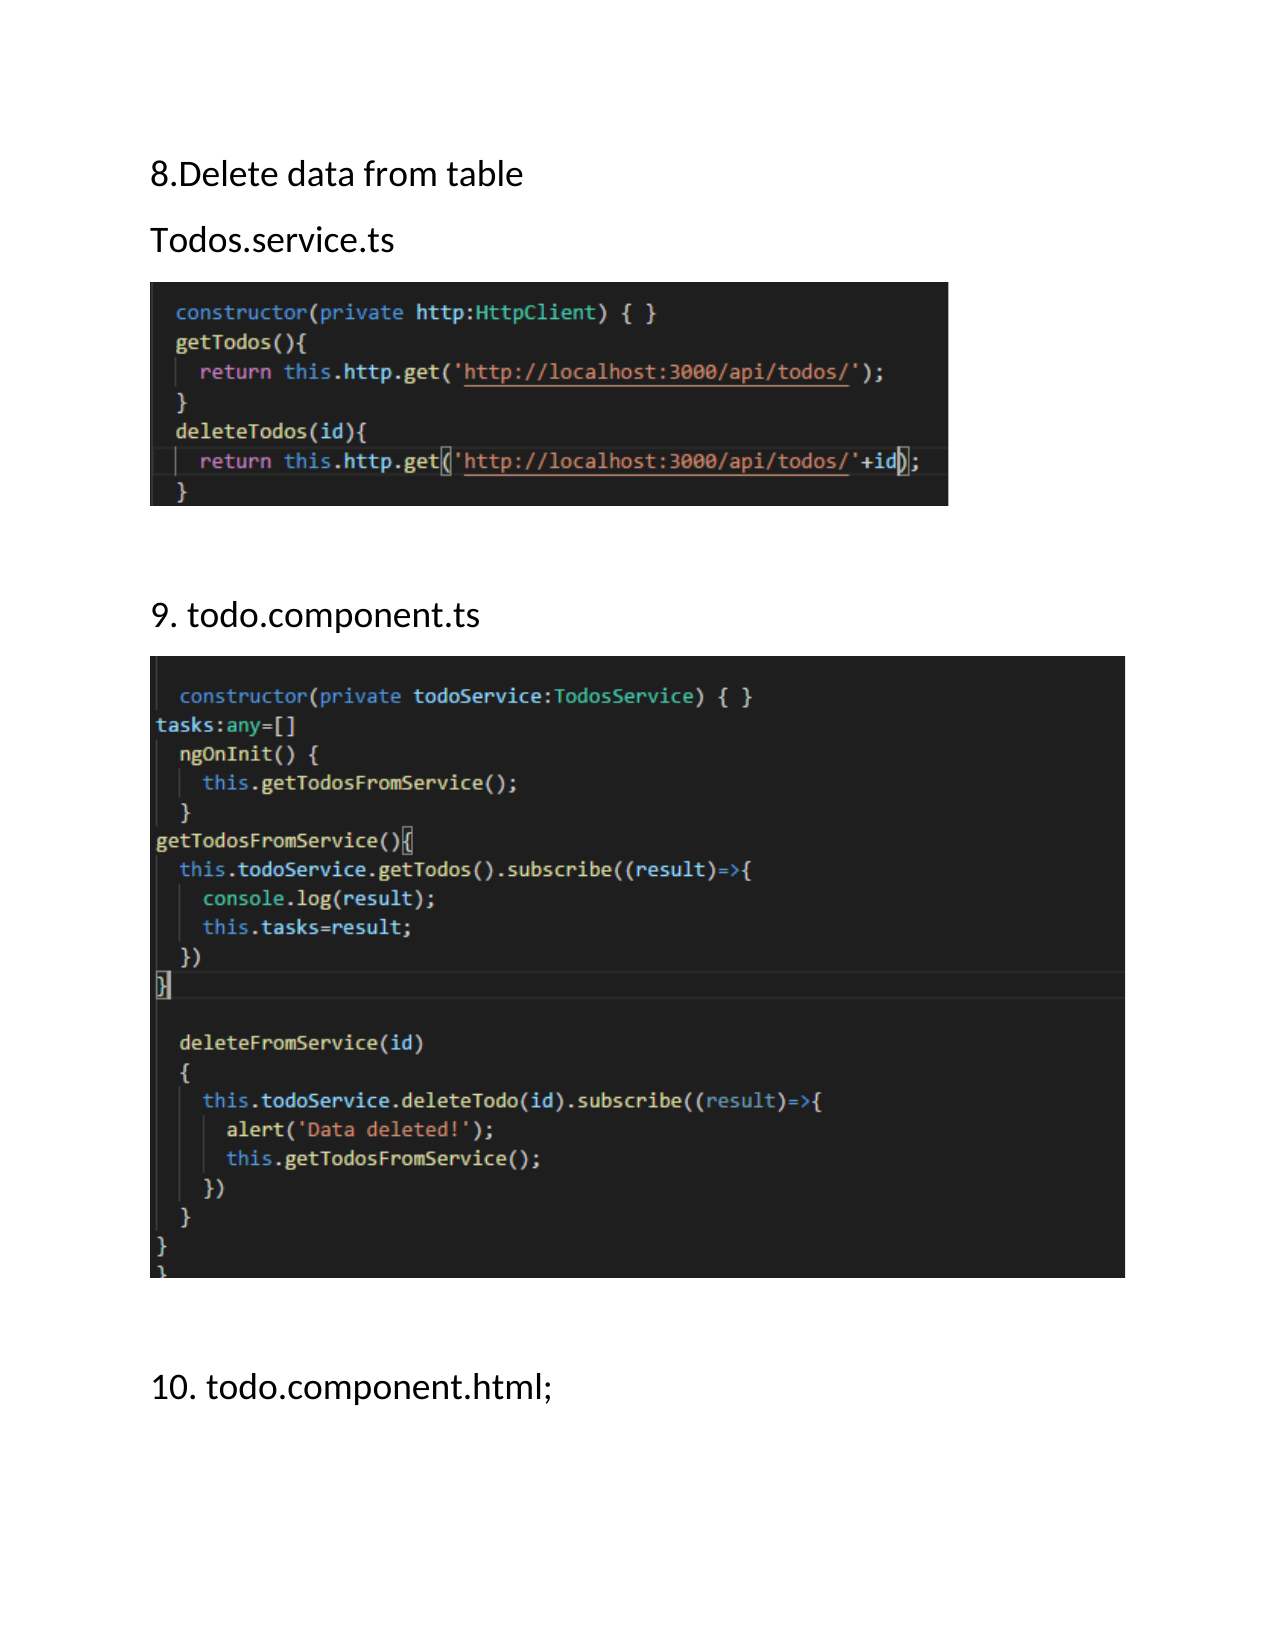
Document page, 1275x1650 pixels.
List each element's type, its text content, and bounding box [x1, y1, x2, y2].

text 8.Delete data from table [150, 150, 1125, 196]
text 9. todo.component.ts [150, 591, 1125, 637]
picture [150, 656, 1125, 1278]
text 10. todo.component.html; [150, 1363, 1125, 1409]
picture [150, 282, 949, 506]
text Todos.service.ts [150, 216, 1125, 262]
